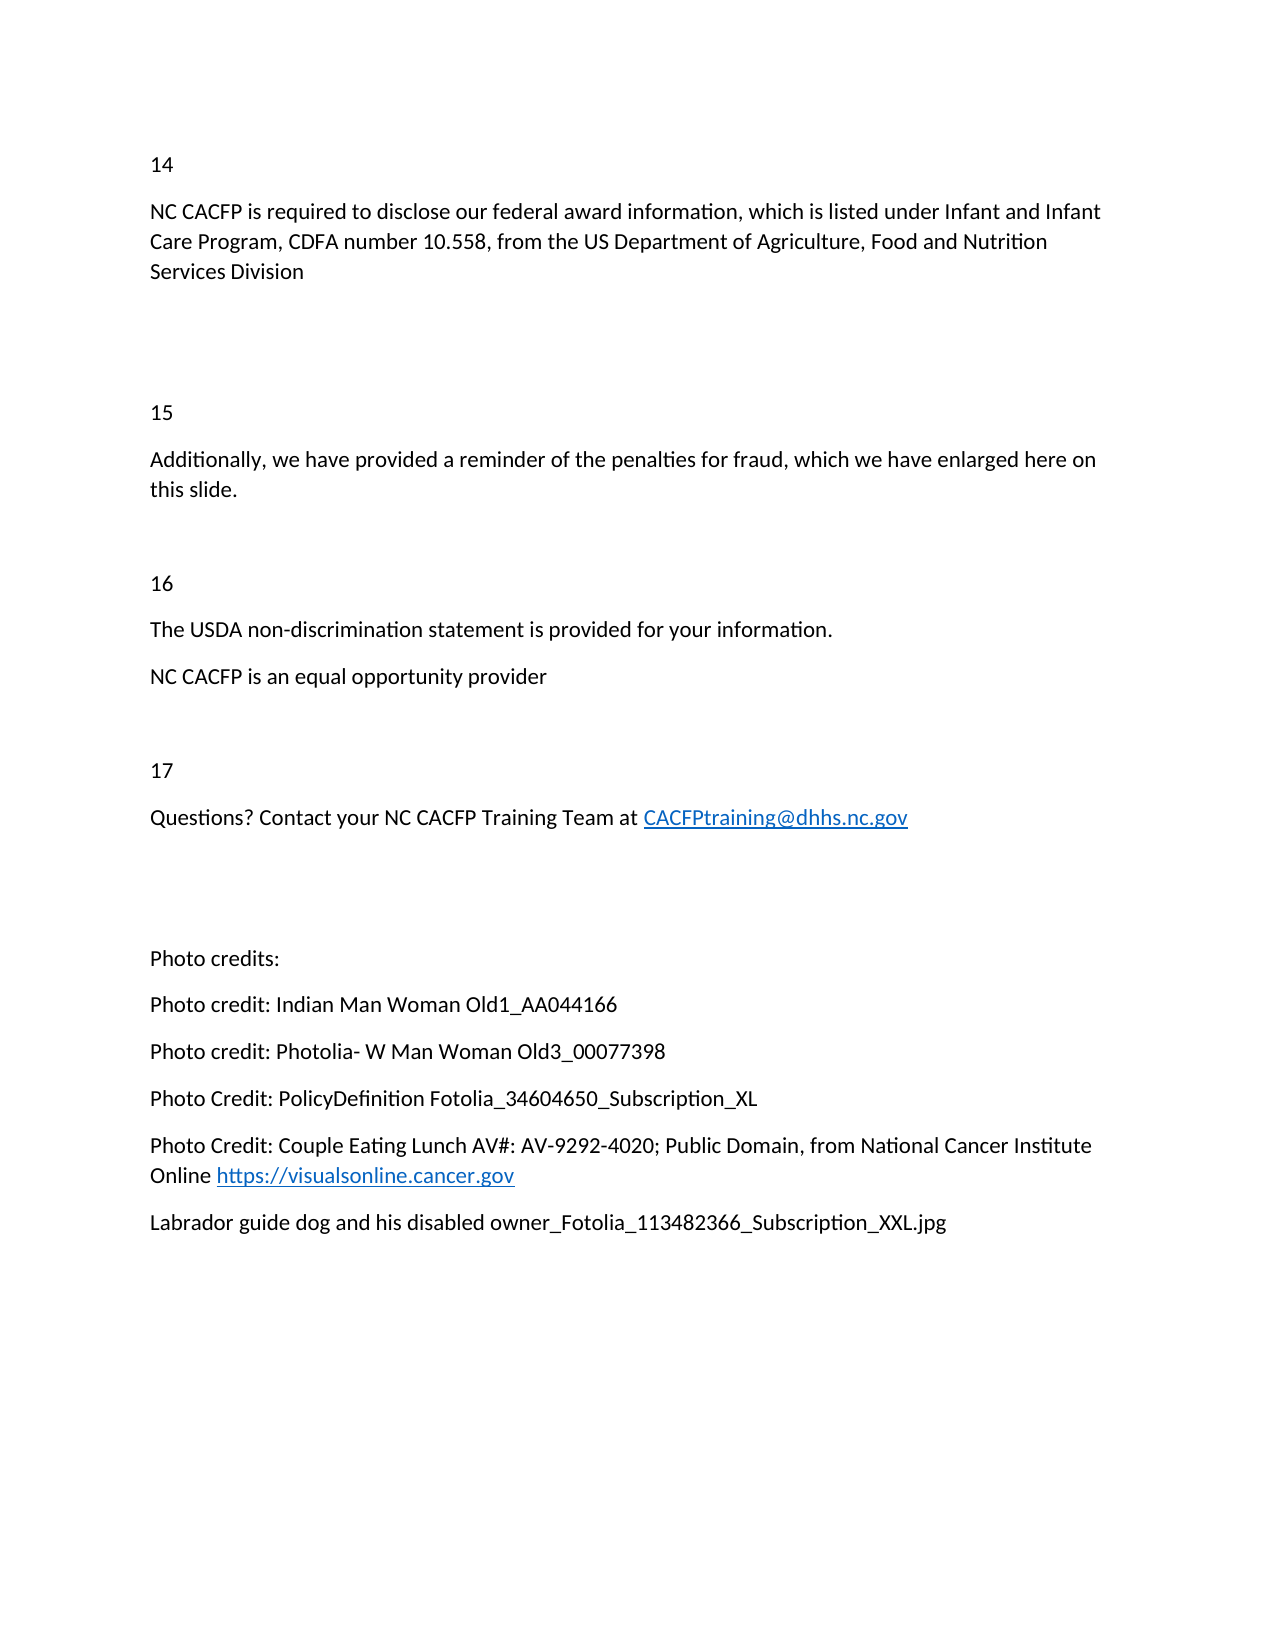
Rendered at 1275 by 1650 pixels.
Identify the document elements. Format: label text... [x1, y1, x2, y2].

text Questions? Contact your NC CACFP Training Team at CACFPtraining@dhhs.nc.gov [150, 803, 1125, 831]
text 16 [150, 569, 1125, 597]
text 15 [150, 398, 1125, 426]
text NC CACFP is required to disclose our federal award information, which is listed under Infant and Infant Care Program, CDFA number 10.558, from the US Department of Agriculture, Food and Nutrition Services Division [150, 197, 1125, 285]
text Additionally, we have provided a reminder of the penalties for fraud, which we have enlarged here on this slide. [150, 445, 1125, 503]
text Photo credits: [150, 944, 1125, 972]
text Photo Credit: PolicyDefinition Fotolia_34604650_Subscription_XL [150, 1084, 1125, 1112]
text 14 [150, 150, 1125, 178]
text Photo credit: Indian Man Woman Old1_AA044166 [150, 991, 1125, 1019]
text The USDA non-discrimination statement is provided for your information. [150, 616, 1125, 644]
text Photo Credit: Couple Eating Lunch AV#: AV-9292-4020; Public Domain, from National Cancer Institute Online https://visualsonline.cancer.gov [150, 1131, 1125, 1189]
text NC CACFP is an equal opportunity provider [150, 662, 1125, 691]
text Labrador guide dog and his disabled owner_Fotolia_113482366_Subscription_XXL.jpg [150, 1208, 1125, 1236]
text 17 [150, 756, 1125, 784]
text Photo credit: Photolia- W Man Woman Old3_00077398 [150, 1037, 1125, 1066]
